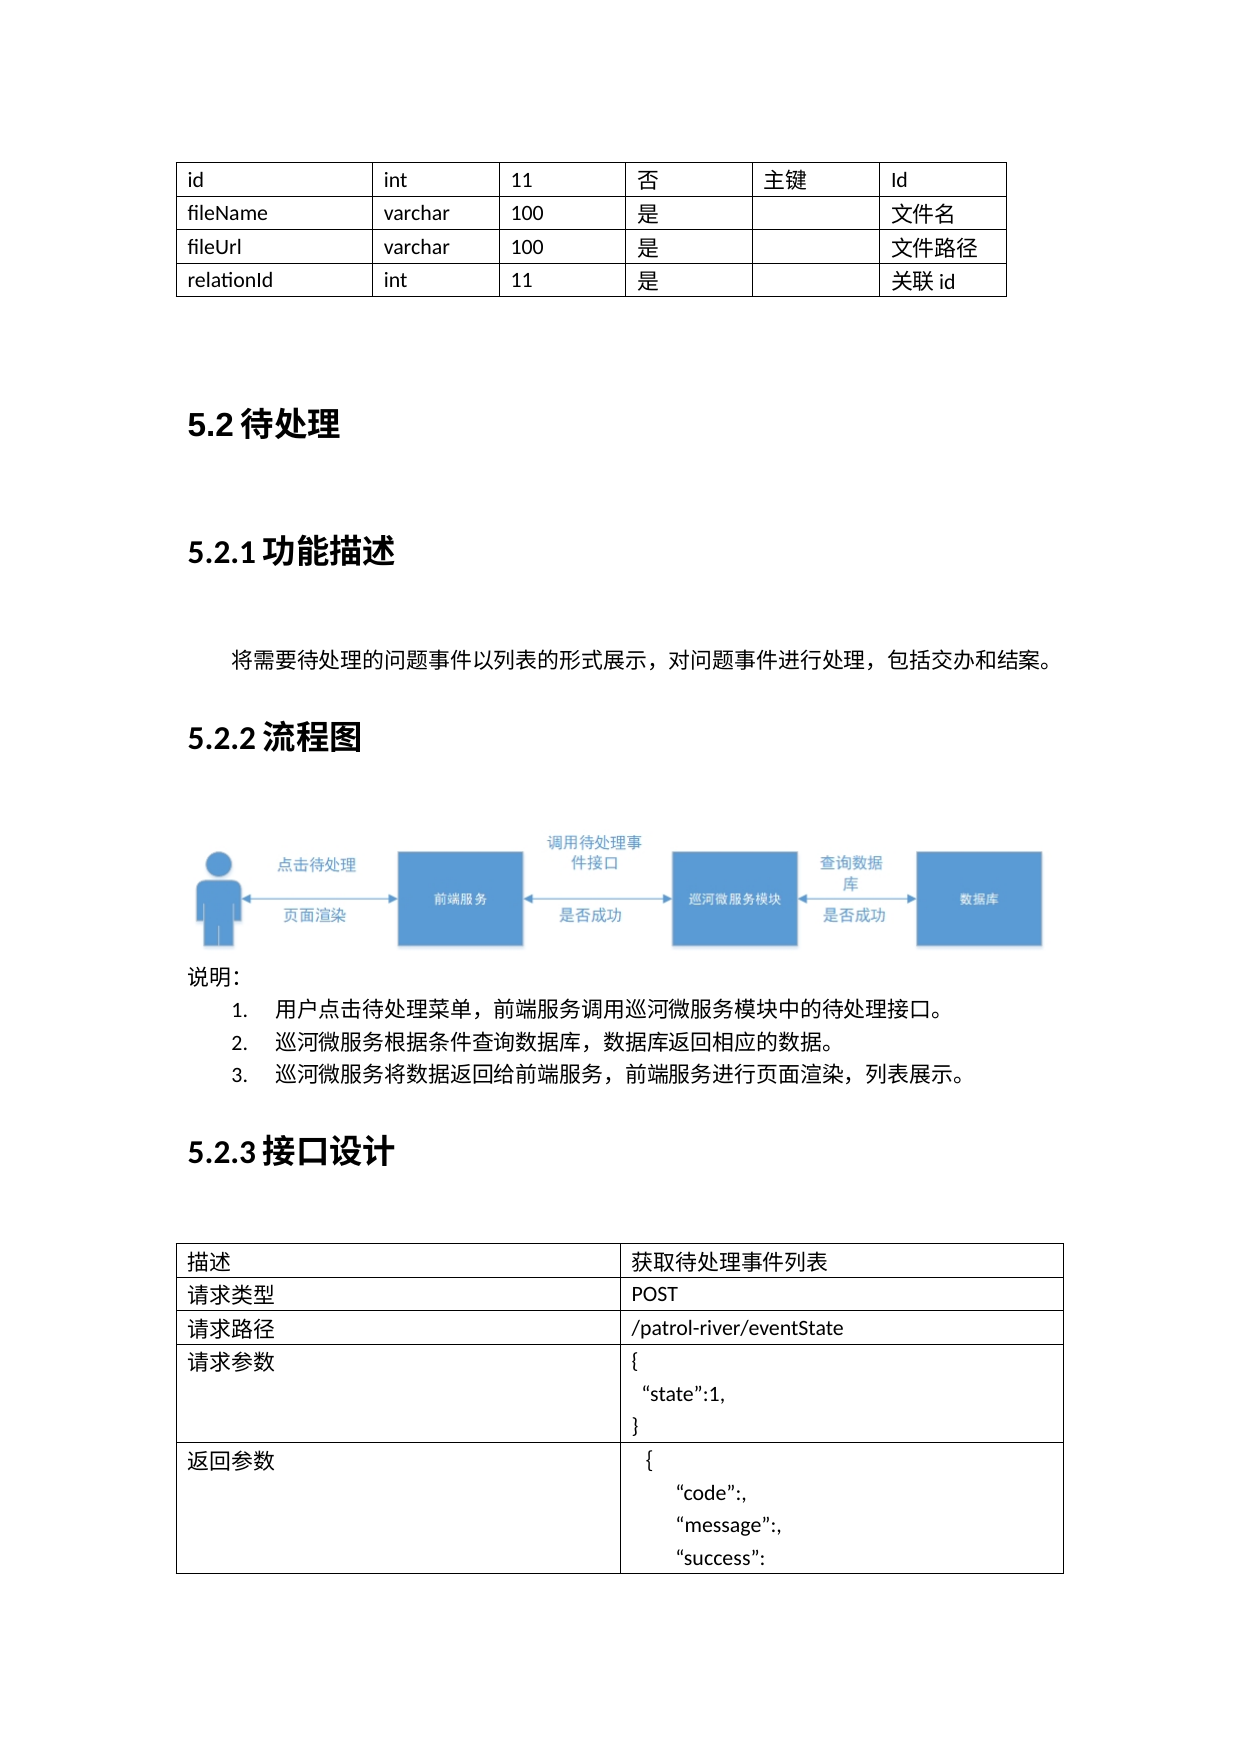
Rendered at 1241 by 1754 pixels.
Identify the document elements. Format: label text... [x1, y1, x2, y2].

table_cell 请求路径 [177, 1311, 620, 1344]
table_cell 返回参数 [177, 1443, 620, 1573]
table_cell 100 [500, 230, 625, 263]
table_cell fileUrl [177, 230, 372, 263]
text 说明： [187, 959, 1053, 992]
table_cell 文件名 [880, 197, 1006, 229]
table_cell [753, 264, 879, 296]
text 将需要待处理的问题事件以列表的形式展示，对问题事件进行处理，包括交办和结案。 [187, 643, 1053, 675]
table_cell Id [880, 163, 1006, 196]
table_header 获取待处理事件列表 [621, 1244, 1063, 1277]
table_cell 否 [626, 163, 752, 196]
table_cell 请求参数 [177, 1345, 620, 1442]
list 用户点击待处理菜单，前端服务调用巡河微服务模块中的待处理接口。 [187, 992, 1053, 1024]
table_cell 11 [500, 163, 625, 196]
table_cell int [373, 163, 499, 196]
table_cell /patrol-river/eventState [621, 1311, 1063, 1344]
list 巡河微服务将数据返回给前端服务，前端服务进行页面渲染，列表展示。 [187, 1057, 1053, 1089]
table_cell relationId [177, 264, 372, 296]
table_cell 是 [626, 264, 752, 296]
table_cell varchar [373, 197, 499, 229]
table_cell varchar [373, 230, 499, 263]
table_cell 请求类型 [177, 1278, 620, 1310]
table_header 描述 [177, 1244, 620, 1277]
table_cell 是 [626, 197, 752, 229]
picture [187, 829, 1052, 954]
table_cell [753, 197, 879, 229]
subtitle 5.2.3接口设计 [187, 1116, 1053, 1181]
table_cell POST [621, 1278, 1063, 1310]
table_cell id [177, 163, 372, 196]
subtitle 5.2.1功能描述 [187, 516, 1053, 581]
table_cell 关联id [880, 264, 1006, 296]
subtitle 5.2.2流程图 [187, 702, 1053, 767]
table_cell [753, 230, 879, 263]
table_cell 文件路径 [880, 230, 1006, 263]
table_cell 100 [500, 197, 625, 229]
table_cell 主键 [753, 163, 879, 196]
subtitle 5.2待处理 [187, 389, 1053, 454]
list 巡河微服务根据条件查询数据库，数据库返回相应的数据。 [187, 1024, 1053, 1057]
table_cell 11 [500, 264, 625, 296]
table_cell fileName [177, 197, 372, 229]
table_cell 是 [626, 230, 752, 263]
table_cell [621, 1443, 1063, 1573]
table_cell int [373, 264, 499, 296]
table_cell { “state”:1, } [621, 1345, 1063, 1442]
